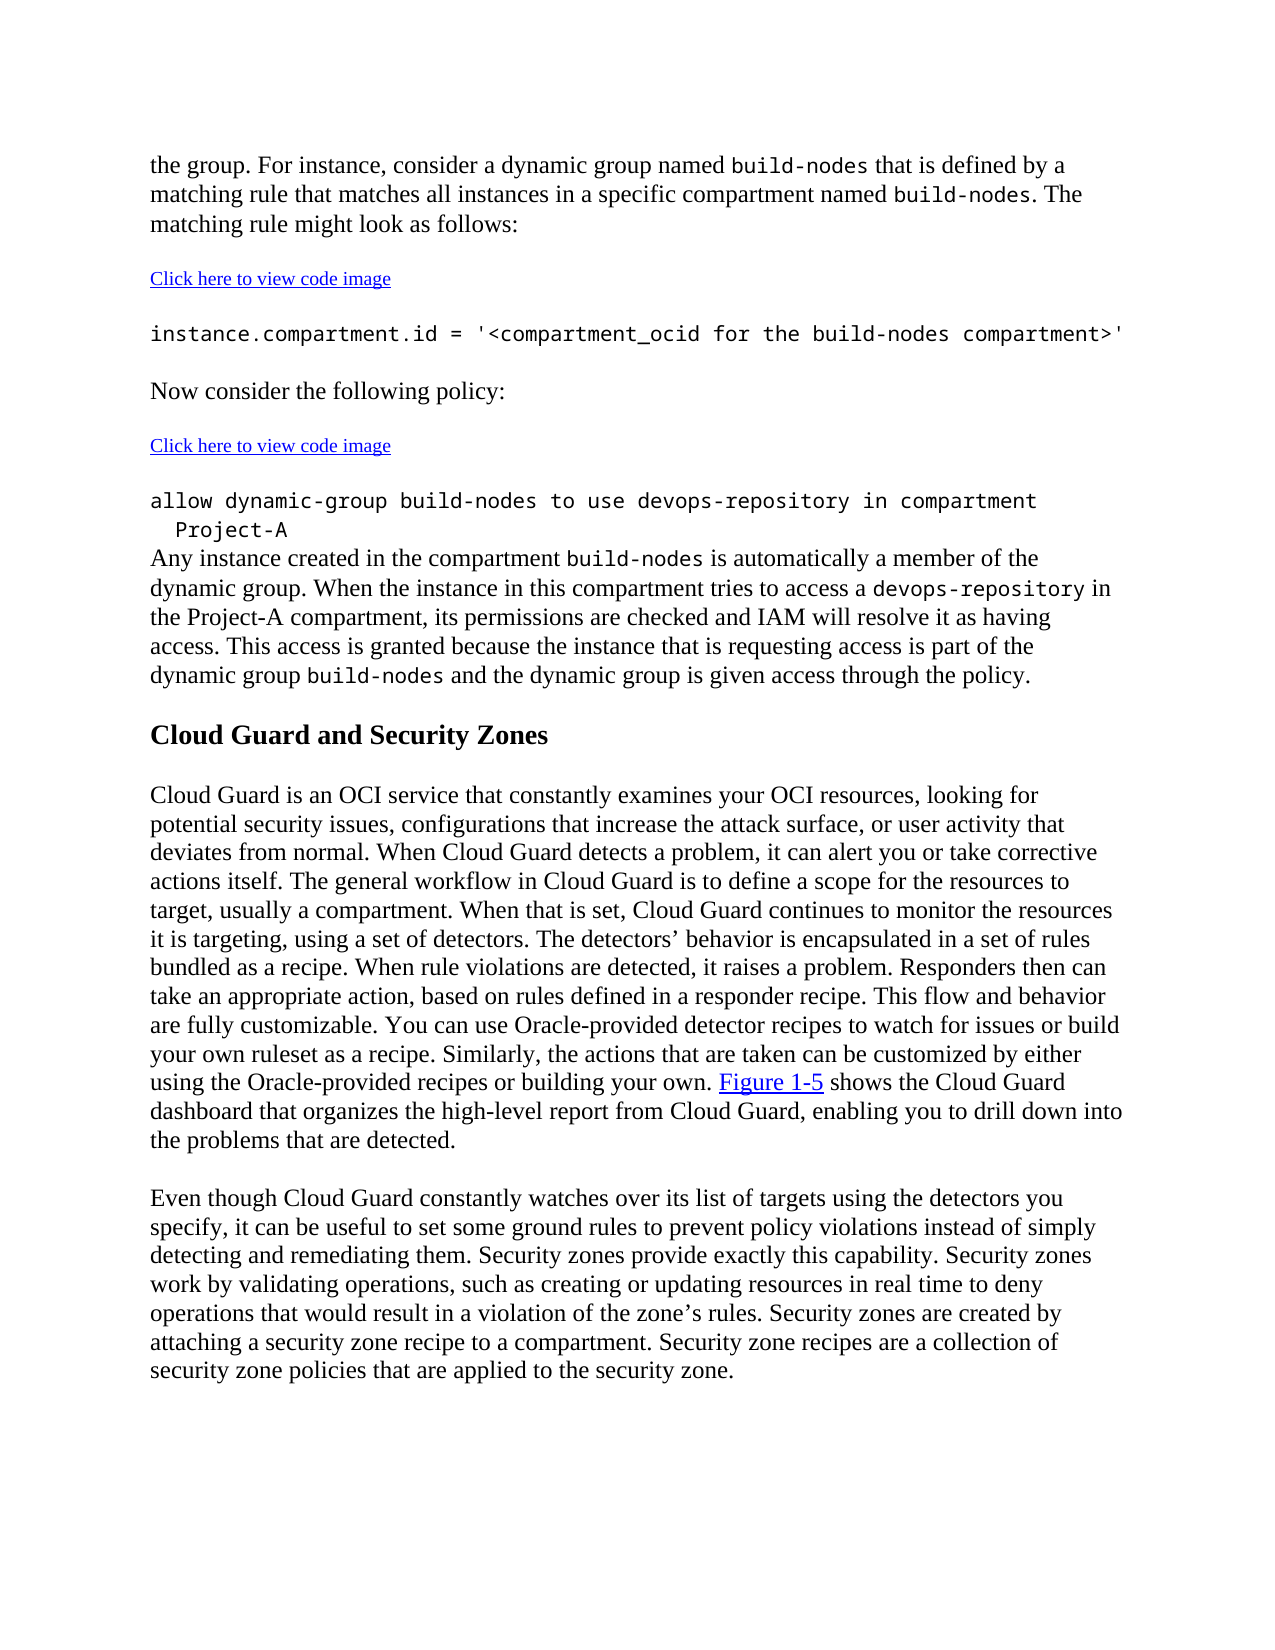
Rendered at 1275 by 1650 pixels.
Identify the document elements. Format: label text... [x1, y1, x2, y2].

text Cloud Guard is an OCI service that constantly examines your OCI resources, looking for potential security issues, configurations that increase the attack surface, or user activity that deviates from normal. When Cloud Guard detects a problem, it can alert you or take corrective actions itself. The general workflow in Cloud Guard is to define a scope for the resources to target, usually a compartment. When that is set, Cloud Guard continues to monitor the resources it is targeting, using a set of detectors. The detectors’ behavior is encapsulated in a set of rules bundled as a recipe. When rule violations are detected, it raises a problem. Responders then can take an appropriate action, based on rules defined in a responder recipe. This flow and behavior are fully customizable. You can use Oracle-provided detector recipes to watch for issues or build your own ruleset as a recipe. Similarly, the actions that are taken can be customized by either using the Oracle-provided recipes or building your own. Figure 1-5 shows the Cloud Guard dashboard that organizes the high-level report from Cloud Guard, enabling you to drill down into the problems that are detected. [150, 895, 1125, 1269]
text Project-A [150, 630, 1125, 658]
subtitle Cloud Guard and Security Zones [150, 833, 1125, 866]
text Click here to view code image [150, 549, 1125, 572]
text Any instance created in the compartment build-nodes is automatically a member of the dynamic group. When the instance in this compartment tries to access a devops-repository in the Project-A compartment, its permissions are checked and IAM will resolve it as having access. This access is granted because the instance that is requesting access is part of the dynamic group build-nodes and the dynamic group is given access through the policy. [150, 658, 1125, 804]
text Now consider the following policy: [150, 491, 1125, 520]
text allow dynamic-group build-nodes to use devops-repository in compartment [150, 601, 1125, 630]
text Even though Cloud Guard constantly watches over its list of targets using the detectors you specify, it can be useful to set some ground rules to prevent policy violations instead of simply detecting and remediating them. Security zones provide exactly this capability. Security zones work by validating operations, such as creating or updating resources in real time to deny operations that would result in a violation of the zone’s rules. Security zones are created by attaching a security zone recipe to a compartment. Security zone recipes are a collection of security zone policies that are applied to the security zone. [150, 1298, 1125, 1499]
text Click here to view code image [150, 382, 1125, 405]
text instance.compartment.id = '<compartment_ocid for the build-nodes compartment>' [150, 434, 1125, 462]
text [150, 150, 1125, 207]
text Similar to groups, OCI supports a construct called a dynamic group. Dynamic groups are defined in terms of a set of matching rules. All resources that match the rules are considered members of the group. For instance, consider a dynamic group named build-nodes that is defined by a matching rule that matches all instances in a specific compartment named build-nodes. The matching rule might look as follows: [150, 207, 1125, 353]
